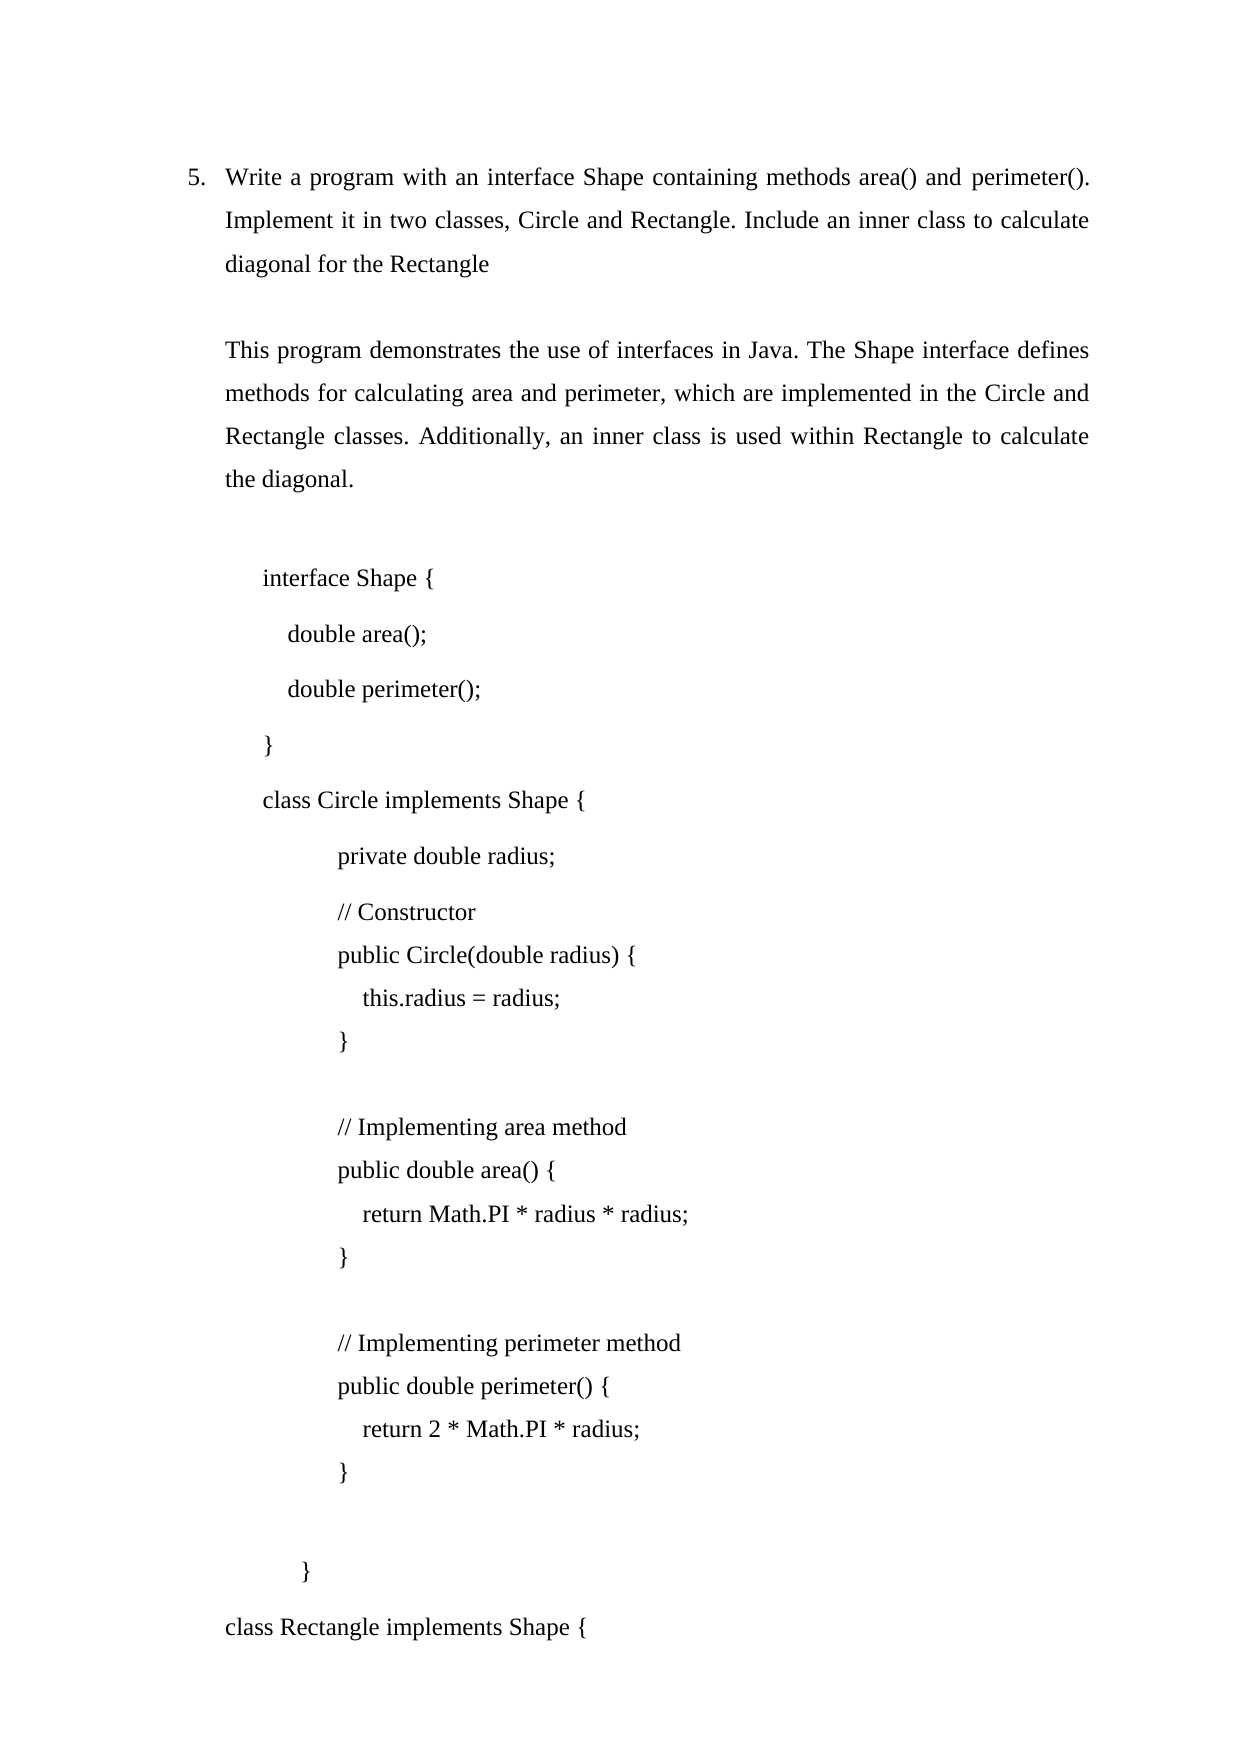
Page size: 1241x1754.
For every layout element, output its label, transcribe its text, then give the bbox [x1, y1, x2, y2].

text private double radius; [337, 841, 1090, 870]
list Write a program with an interface Shape containing methods area() and perimeter(). Implement it in two classes, Circle and Rectangle. Include an inner class to calculate diagonal for the Rectangle [187, 162, 1090, 277]
list This program demonstrates the use of interfaces in Java. The Shape interface defines methods for calculating area and perimeter, which are implemented in the Circle and Rectangle classes. Additionally, an inner class is used within Rectangle to calculate the diagonal. [225, 335, 1090, 493]
text interface Shape { [262, 563, 1090, 592]
text double area(); [262, 619, 1090, 647]
text } [262, 730, 1090, 759]
text class Rectangle implements Shape { [225, 1612, 1090, 1641]
text } [262, 1556, 1090, 1585]
text class Circle implements Shape { [262, 786, 1090, 814]
text // Constructor public Circle(double radius) { this.radius = radius; } // Implementing area method public double area() { return Math.PI * radius * radius; } // Implementing perimeter method public double perimeter() { return 2 * Math.PI * radius; } [337, 897, 1090, 1529]
text double perimeter(); [262, 674, 1090, 703]
